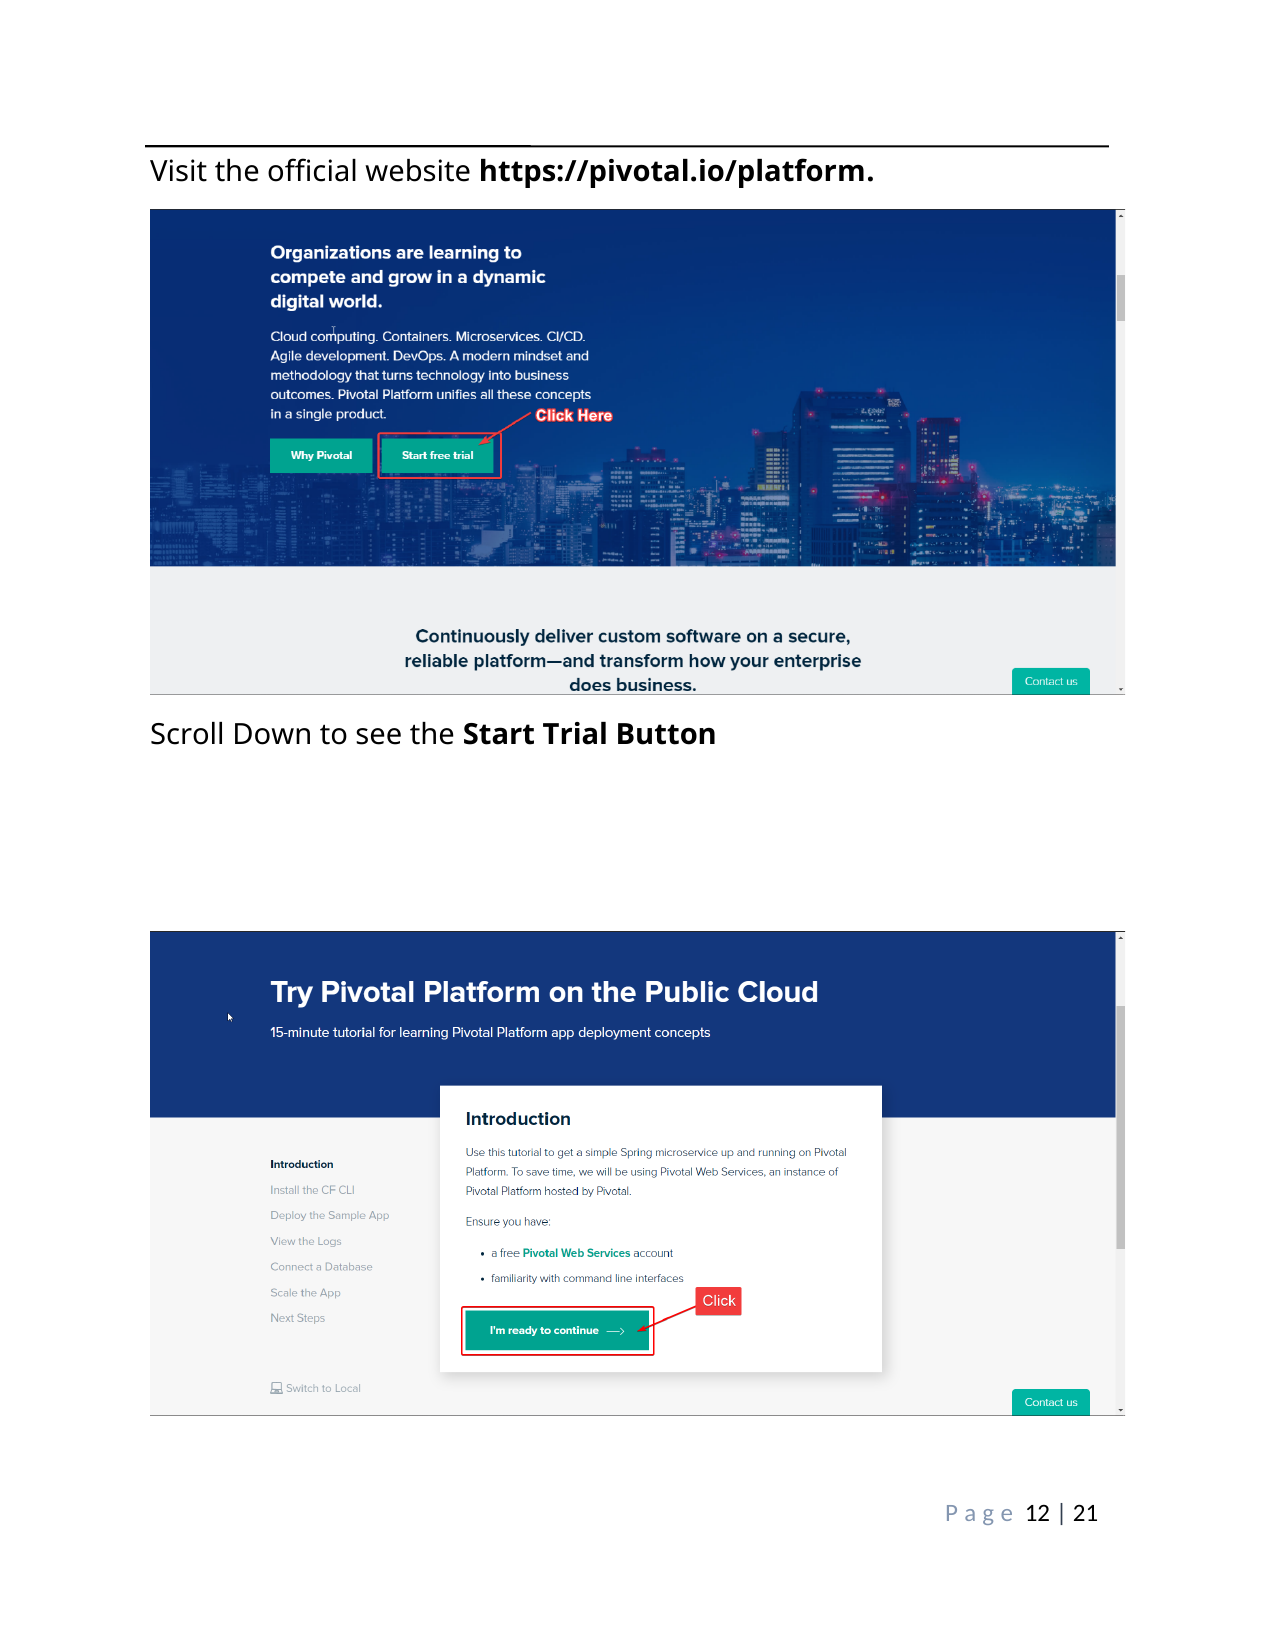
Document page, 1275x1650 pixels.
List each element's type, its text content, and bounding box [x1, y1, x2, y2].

text Scroll Down to see the Start Trial Button [150, 713, 1125, 753]
picture [150, 931, 1125, 1416]
picture [150, 209, 1125, 695]
text Visit the official website https://pivotal.io/platform. [150, 150, 1125, 190]
